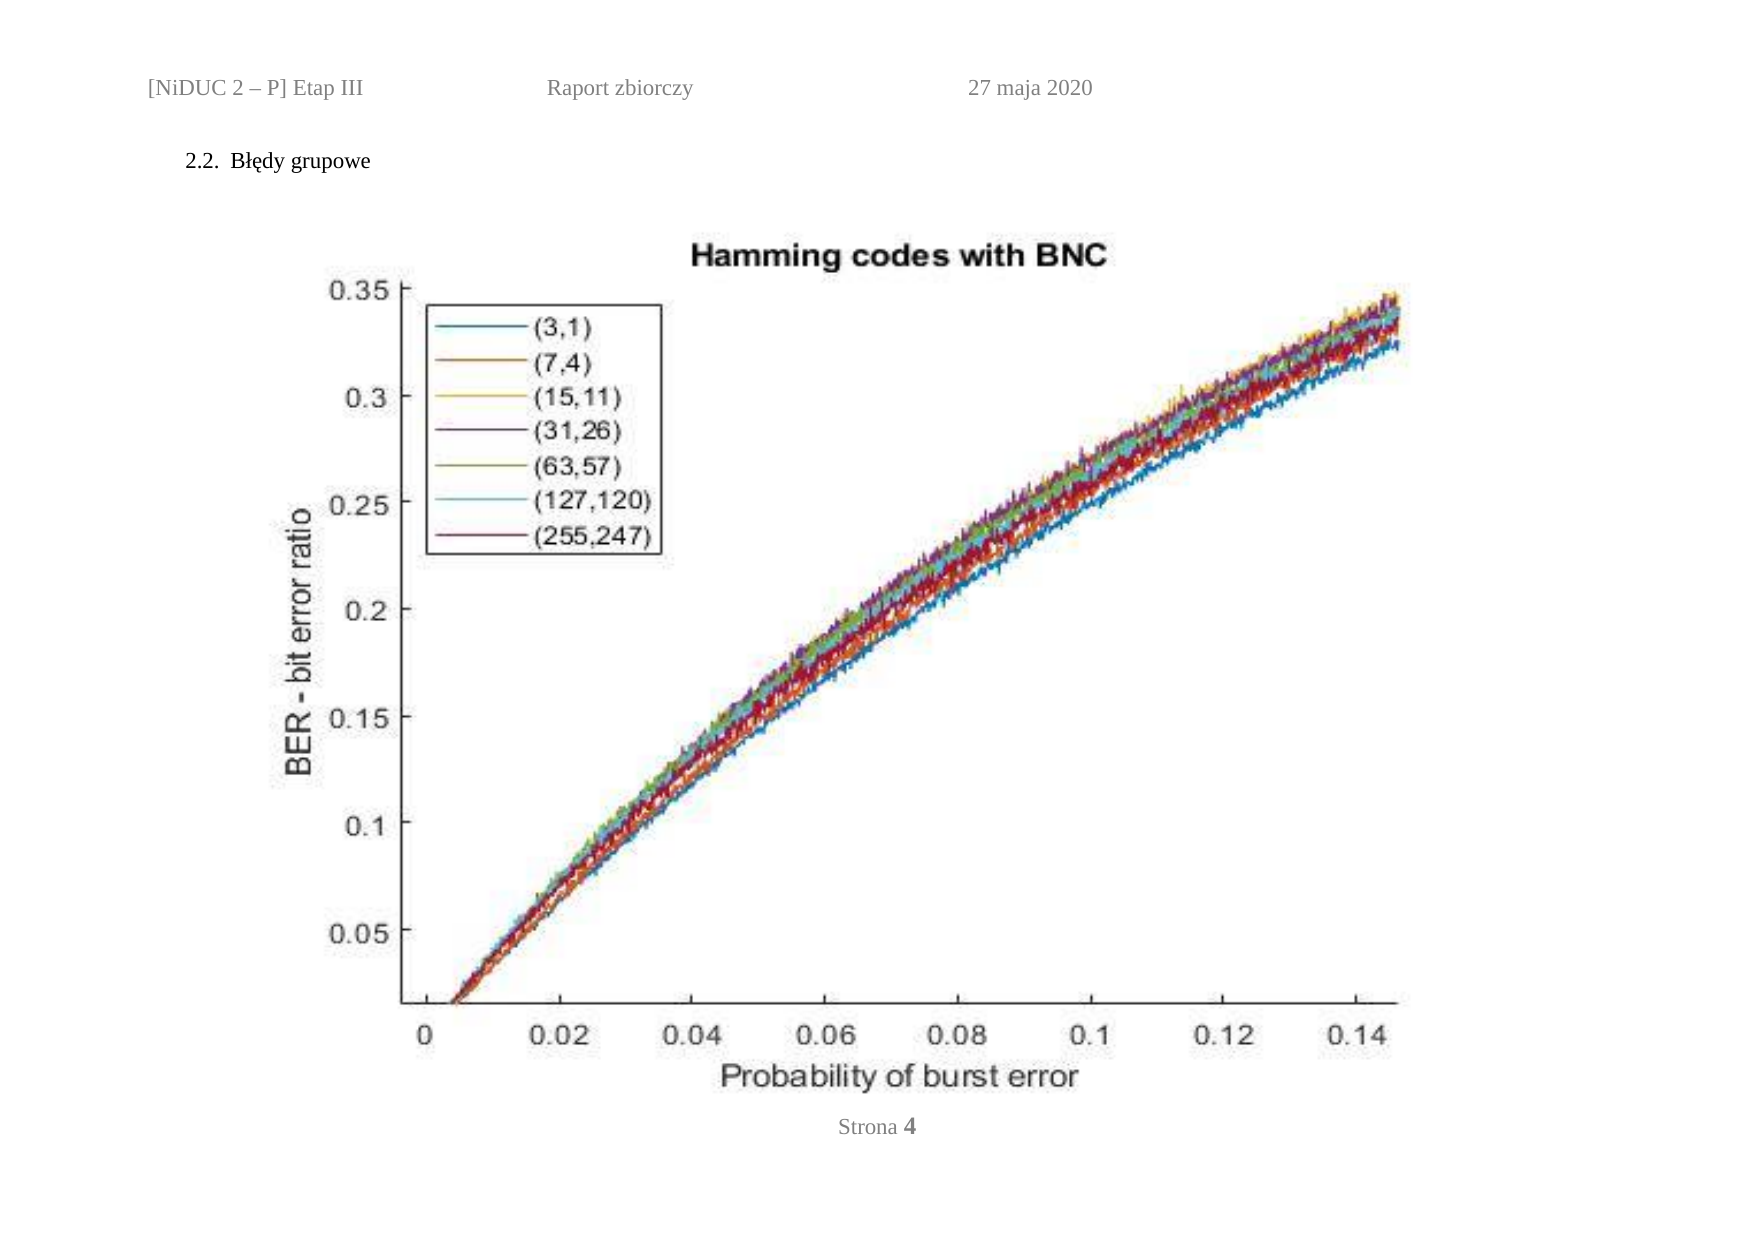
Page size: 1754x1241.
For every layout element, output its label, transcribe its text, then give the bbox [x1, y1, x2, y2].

picture [233, 216, 1520, 1102]
list Błędy grupowe [185, 148, 1606, 202]
